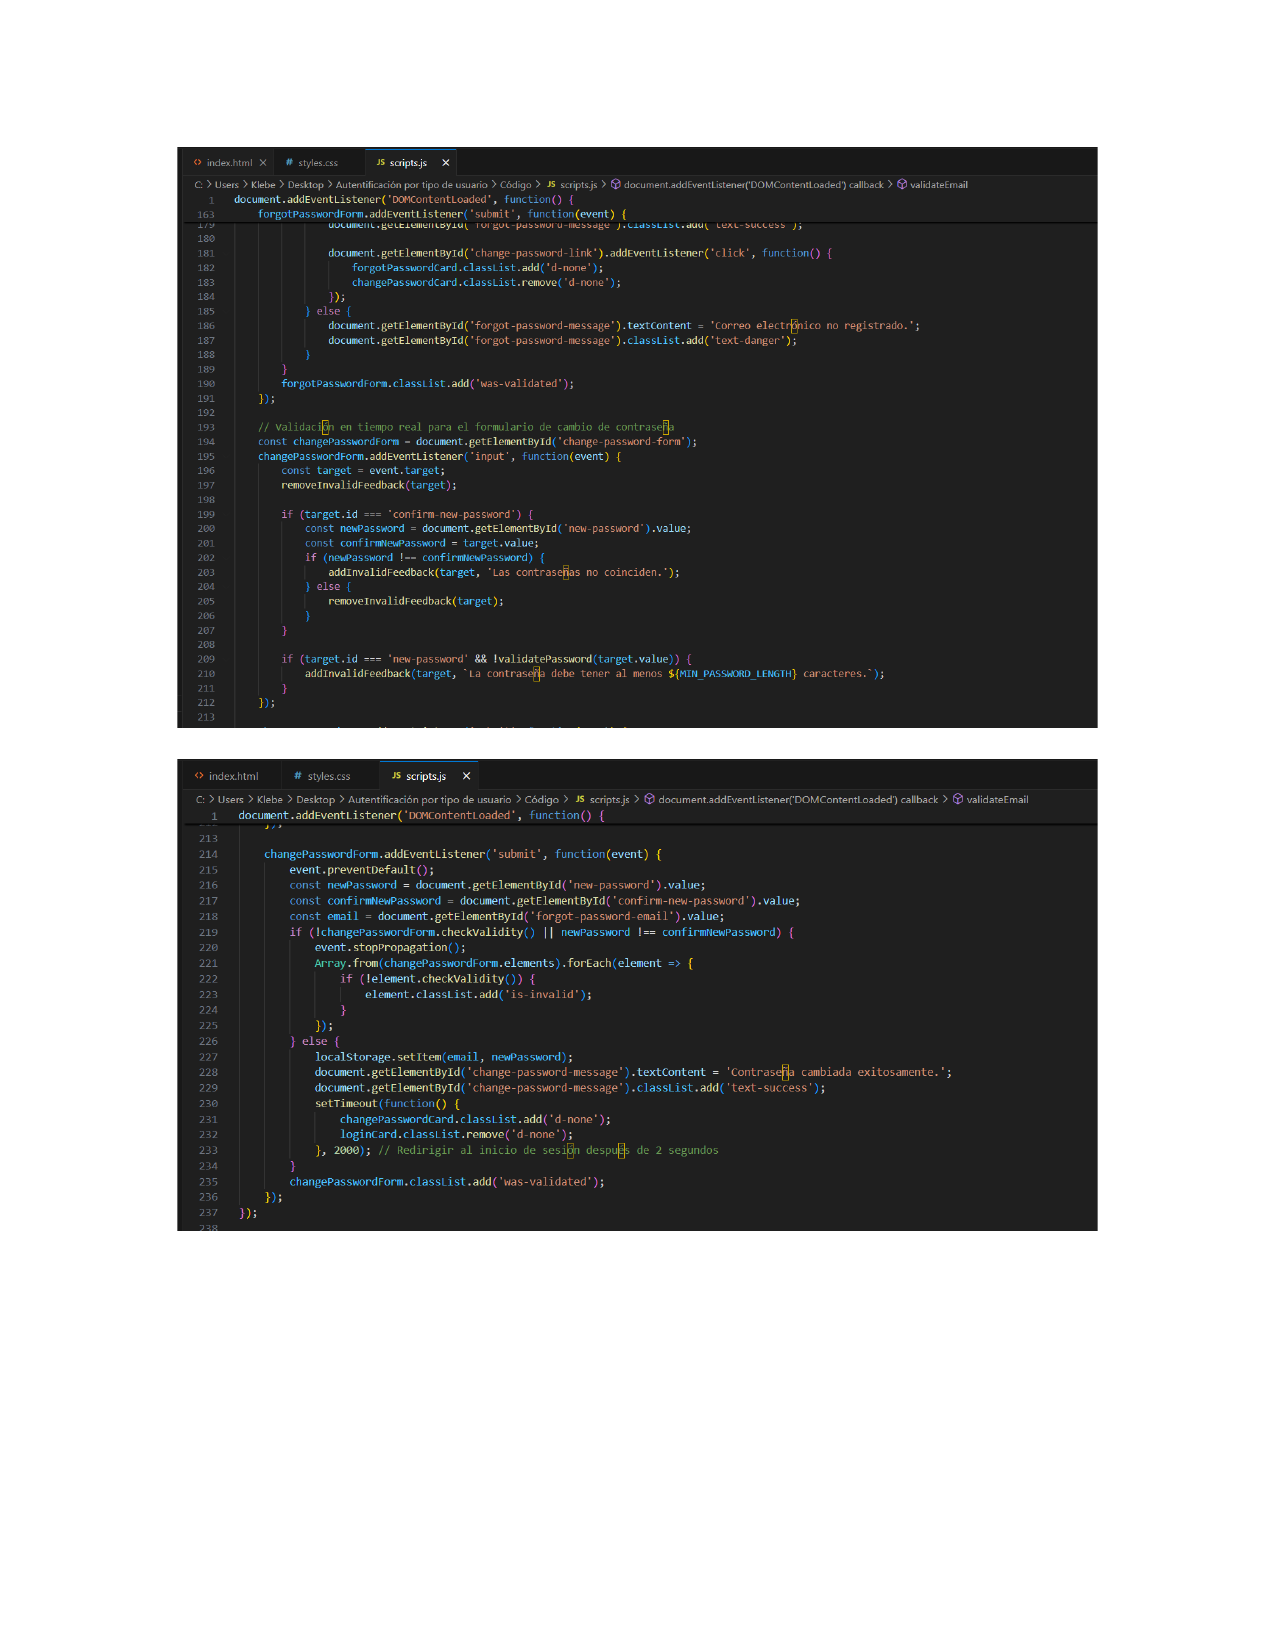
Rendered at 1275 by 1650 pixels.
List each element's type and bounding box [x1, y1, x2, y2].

picture [177, 759, 1098, 1231]
picture [177, 147, 1098, 728]
